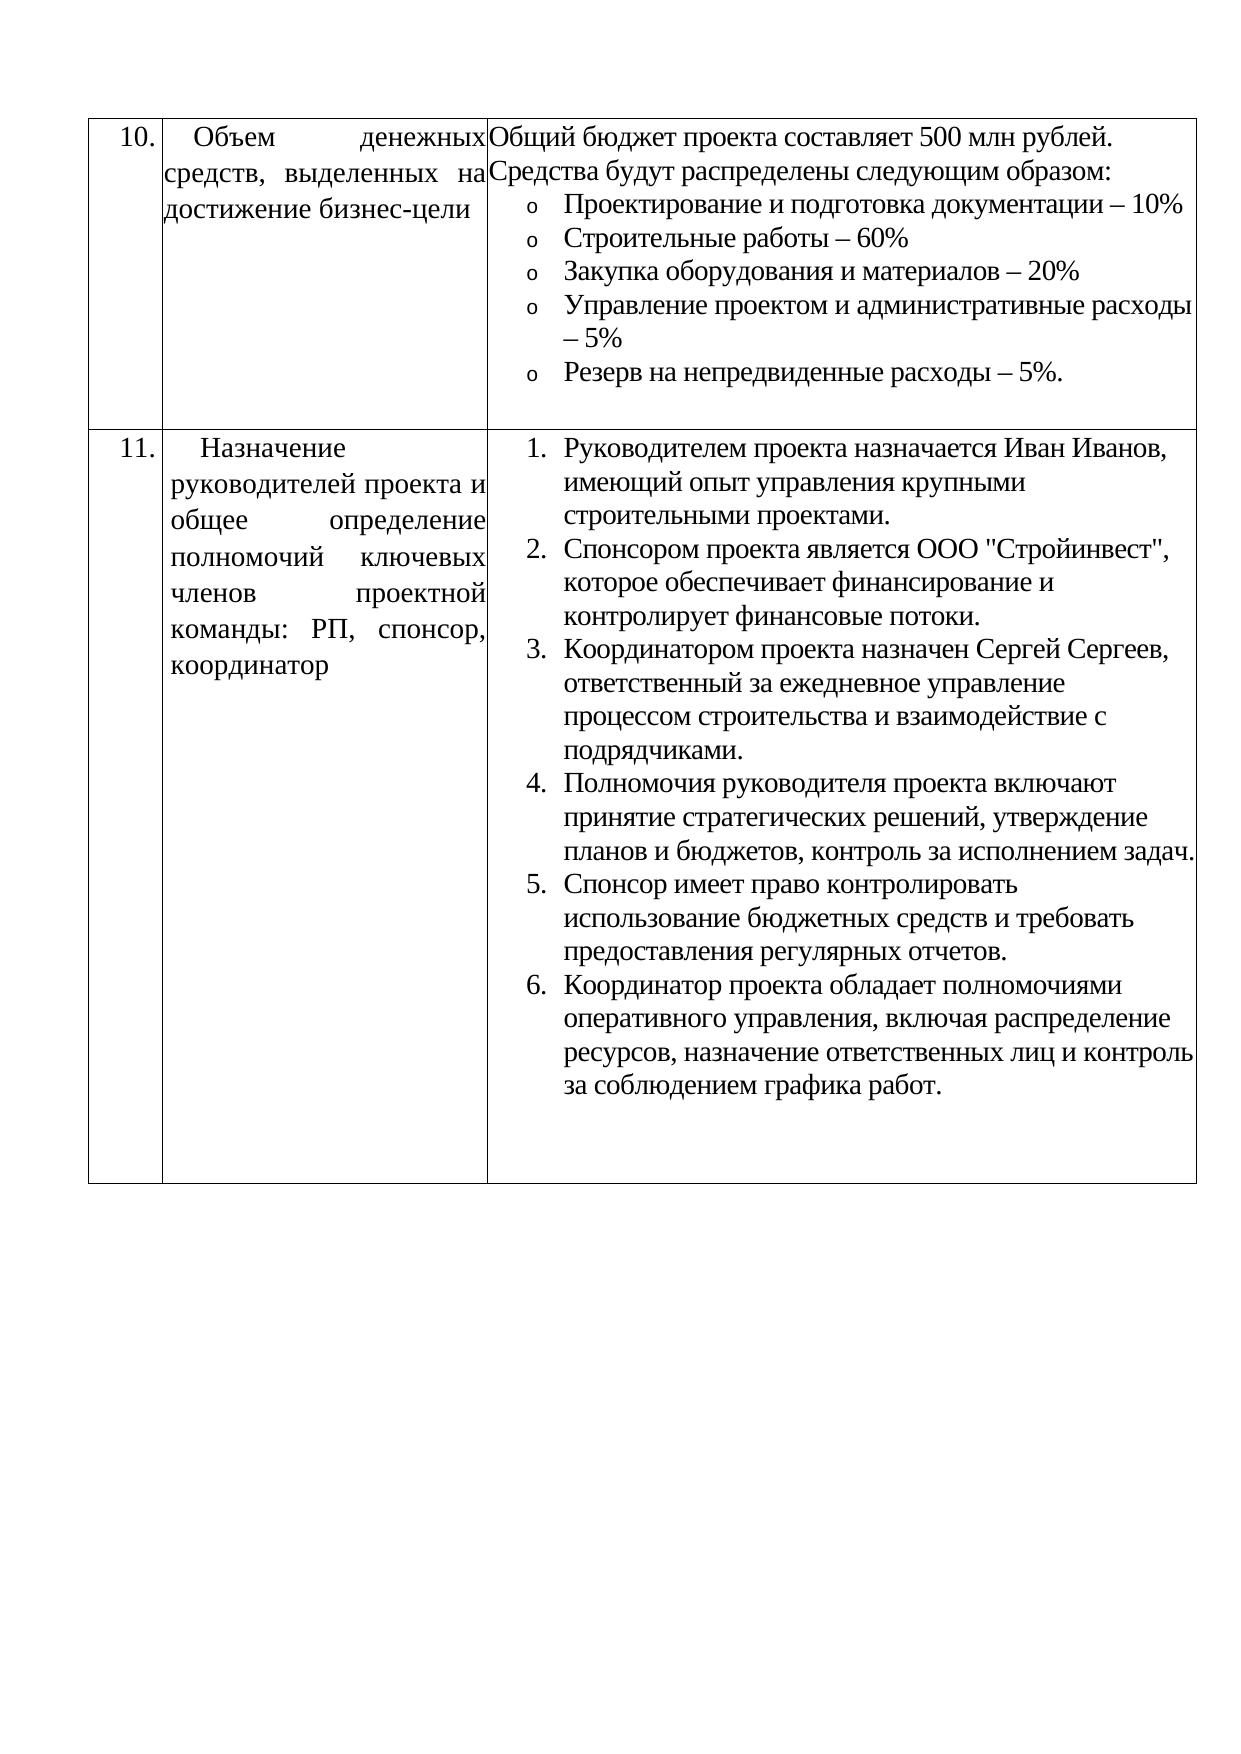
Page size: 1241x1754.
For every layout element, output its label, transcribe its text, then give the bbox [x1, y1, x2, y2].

table_cell 11. [89, 430, 162, 1183]
table_cell Объем денежных средств, выделенных на достижение бизнес-цели [163, 119, 487, 429]
table_cell Руководителем проекта назначается Иван Иванов, имеющий опыт управления крупными строительными проектами. Спонсором проекта является ООО "Стройинвест", которое обеспечивает финансирование и контролирует финансовые потоки. Координатором проекта назначен Сергей Сергеев, ответственный за ежедневное управление процессом строительства и взаимодействие с подрядчиками. Полномочия руководителя проекта включают принятие стратегических решений, утверждение планов и бюджетов, контроль за исполнением задач. Спонсор имеет право контролировать использование бюджетных средств и требовать предоставления регулярных отчетов. Координатор проекта обладает полномочиями оперативного управления, включая распределение ресурсов, назначение ответственных лиц и контроль за соблюдением графика работ. [488, 430, 1196, 1183]
table_cell Общий бюджет проекта составляет 500 млн рублей. Средства будут распределены следующим образом: Проектирование и подготовка документации – 10% Строительные работы – 60% Закупка оборудования и материалов – 20% Управление проектом и административные расходы – 5% Резерв на непредвиденные расходы – 5%. [488, 119, 1196, 429]
table_cell 10. [89, 119, 162, 429]
table_cell Назначение руководителей проекта и общее определение полномочий ключевых членов проектной команды: РП, спонсор, координатор [163, 430, 487, 1183]
